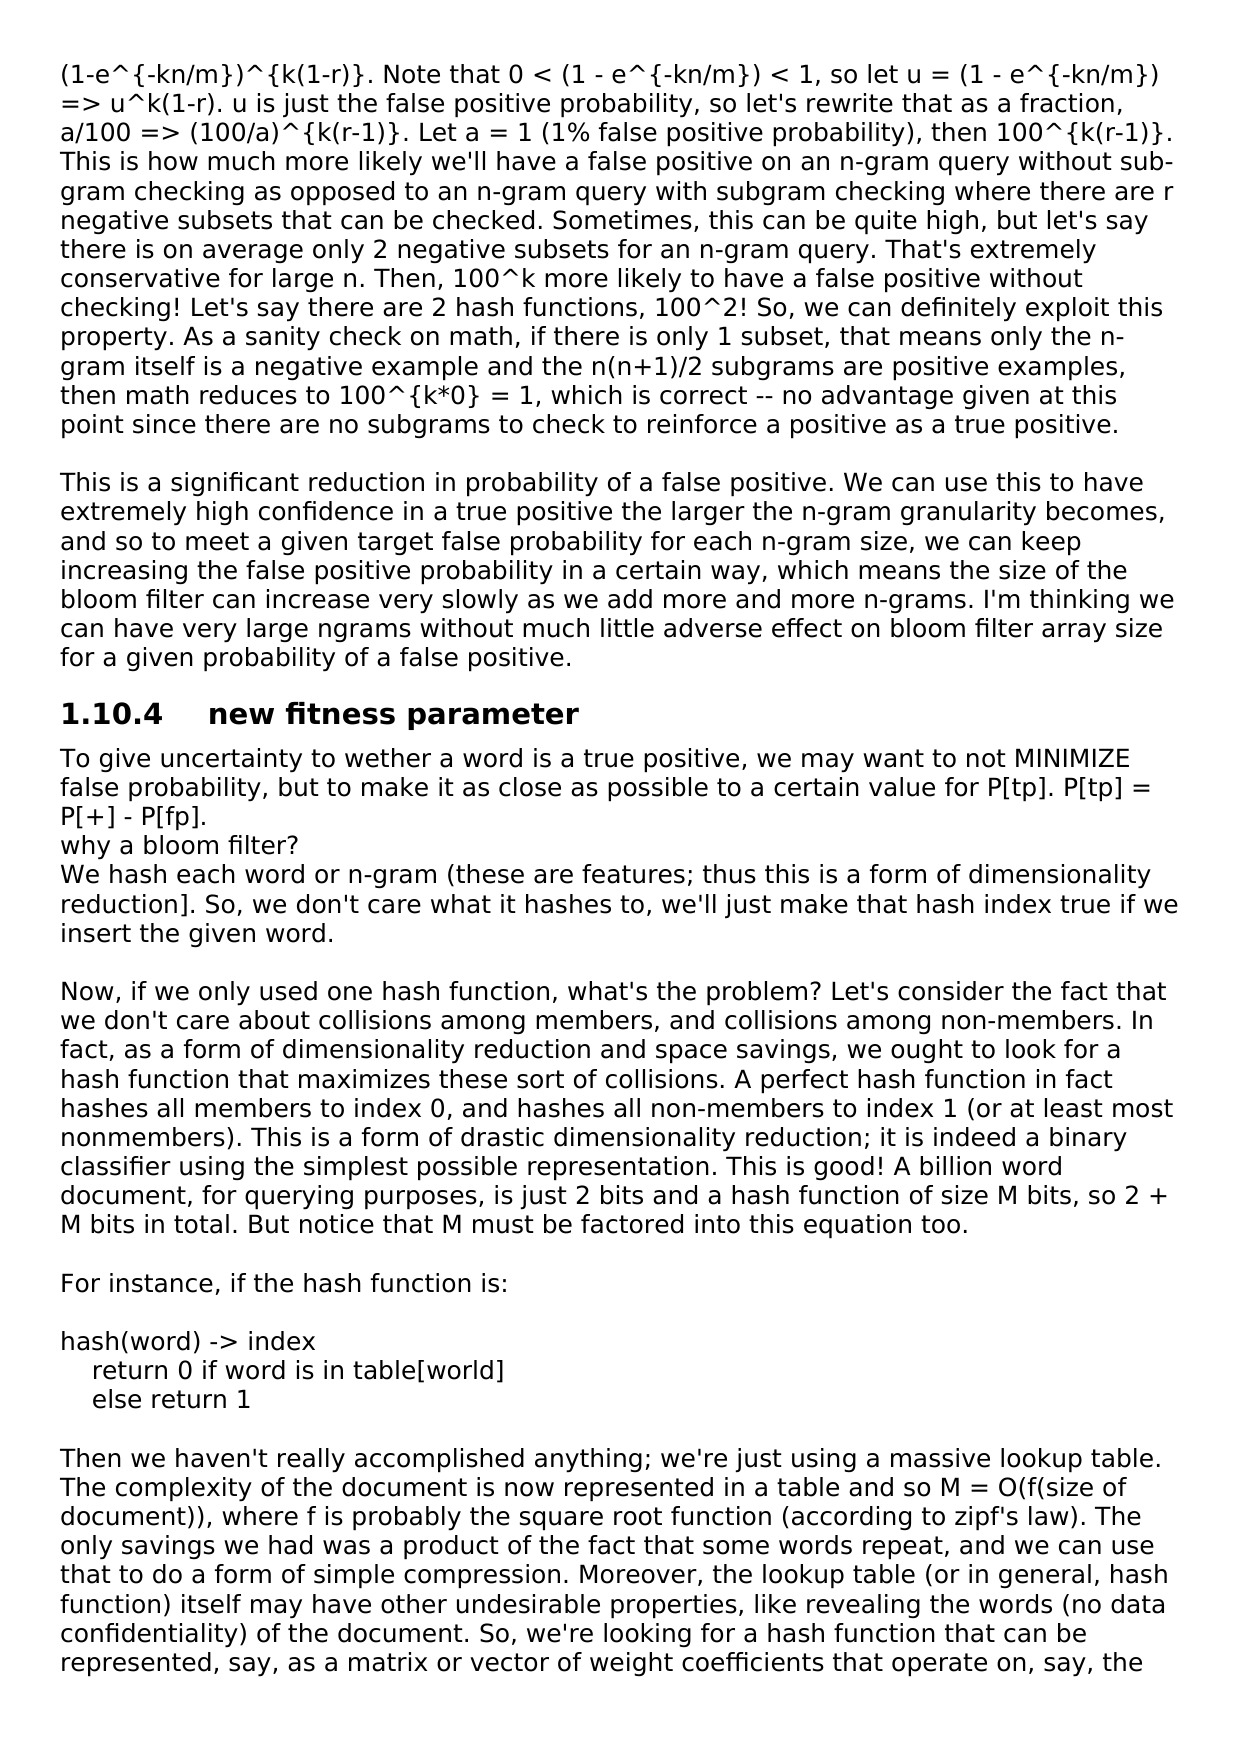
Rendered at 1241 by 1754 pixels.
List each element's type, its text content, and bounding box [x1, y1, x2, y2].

subtitle new fitness parameter [60, 697, 1180, 731]
text For instance, if the hash function is: [60, 1269, 1180, 1298]
text hash(word) -> index [60, 1327, 1180, 1356]
text why a bloom filter? [60, 831, 1180, 861]
text We hash each word or n-gram (these are features; thus this is a form of dimensionality reduction]. So, we don't care what it hashes to, we'll just make that hash index true if we insert the given word. [60, 861, 1180, 948]
text else return 1 [60, 1386, 1180, 1415]
text This is a significant reduction in probability of a false positive. We can use this to have extremely high confidence in a true positive the larger the n-gram granularity becomes, and so to meet a given target false probability for each n-gram size, we can keep increasing the false positive probability in a certain way, which means the size of the bloom filter can increase very slowly as we add more and more n-grams. I'm thinking we can have very large ngrams without much little adverse effect on bloom filter array size for a given probability of a false positive. [60, 468, 1180, 672]
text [60, 1444, 1180, 1677]
text return 0 if word is in table[world] [60, 1356, 1180, 1386]
text (1-e^{-kn/m})^{k(1-r)}. Note that 0 < (1 - e^{-kn/m}) < 1, so let u = (1 - e^{-kn/m}) => u^k(1-r). u is just the false positive probability, so let's rewrite that as a fraction, a/100 => (100/a)^{k(r-1)}. Let a = 1 (1% false positive probability), then 100^{k(r-1)}. This is how much more likely we'll have a false positive on an n-gram query without sub-gram checking as opposed to an n-gram query with subgram checking where there are r negative subsets that can be checked. Sometimes, this can be quite high, but let's say there is on average only 2 negative subsets for an n-gram query. That's extremely conservative for large n. Then, 100^k more likely to have a false positive without checking! Let's say there are 2 hash functions, 100^2! So, we can definitely exploit this property. As a sanity check on math, if there is only 1 subset, that means only the n-gram itself is a negative example and the n(n+1)/2 subgrams are positive examples, then math reduces to 100^{k*0} = 1, which is correct -- no advantage given at this point since there are no subgrams to check to reinforce a positive as a true positive. [60, 60, 1180, 439]
text Now, if we only used one hash function, what's the problem? Let's consider the fact that we don't care about collisions among members, and collisions among non-members. In fact, as a form of dimensionality reduction and space savings, we ought to look for a hash function that maximizes these sort of collisions. A perfect hash function in fact hashes all members to index 0, and hashes all non-members to index 1 (or at least most nonmembers). This is a form of drastic dimensionality reduction; it is indeed a binary classifier using the simplest possible representation. This is good! A billion word document, for querying purposes, is just 2 bits and a hash function of size M bits, so 2 + M bits in total. But notice that M must be factored into this equation too. [60, 977, 1180, 1240]
text To give uncertainty to wether a word is a true positive, we may want to not MINIMIZE false probability, but to make it as close as possible to a certain value for P[tp]. P[tp] = P[+] - P[fp]. [60, 744, 1180, 831]
